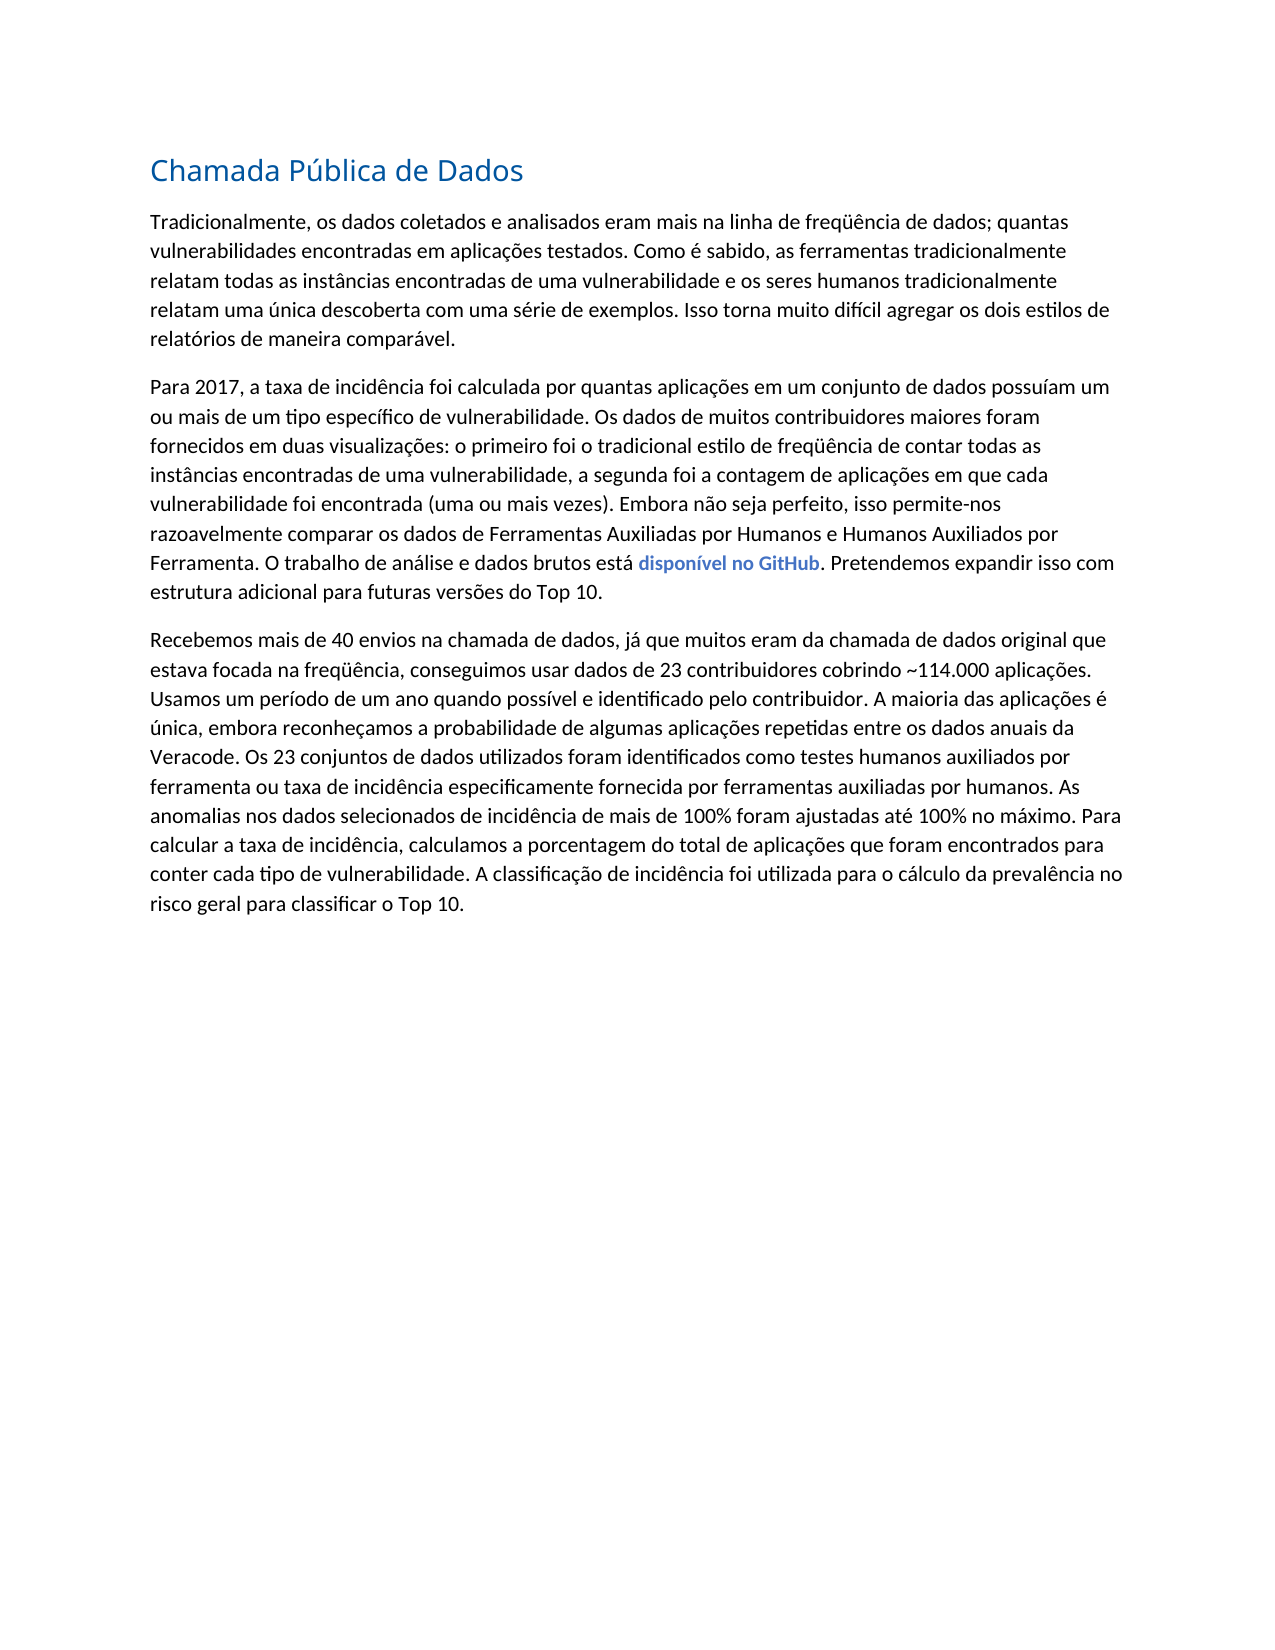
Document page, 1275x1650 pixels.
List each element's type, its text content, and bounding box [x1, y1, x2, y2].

text Tradicionalmente, os dados coletados e analisados eram mais na linha de freqüência de dados; quantas vulnerabilidades encontradas em aplicações testados. Como é sabido, as ferramentas tradicionalmente relatam todas as instâncias encontradas de uma vulnerabilidade e os seres humanos tradicionalmente relatam uma única descoberta com uma série de exemplos. Isso torna muito difícil agregar os dois estilos de relatórios de maneira comparável. [150, 208, 1125, 352]
text Para 2017, a taxa de incidência foi calculada por quantas aplicações em um conjunto de dados possuíam um ou mais de um tipo específico de vulnerabilidade. Os dados de muitos contribuidores maiores foram fornecidos em duas visualizações: o primeiro foi o tradicional estilo de freqüência de contar todas as instâncias encontradas de uma vulnerabilidade, a segunda foi a contagem de aplicações em que cada vulnerabilidade foi encontrada (uma ou mais vezes). Embora não seja perfeito, isso permite-nos razoavelmente comparar os dados de Ferramentas Auxiliadas por Humanos e Humanos Auxiliados por Ferramenta. O trabalho de análise e dados brutos está disponível no GitHub. Pretendemos expandir isso com estrutura adicional para futuras versões do Top 10. [150, 373, 1125, 605]
text Recebemos mais de 40 envios na chamada de dados, já que muitos eram da chamada de dados original que estava focada na freqüência, conseguimos usar dados de 23 contribuidores cobrindo ~114.000 aplicações. Usamos um período de um ano quando possível e identificado pelo contribuidor. A maioria das aplicações é única, embora reconheçamos a probabilidade de algumas aplicações repetidas entre os dados anuais da Veracode. Os 23 conjuntos de dados utilizados foram identificados como testes humanos auxiliados por ferramenta ou taxa de incidência especificamente fornecida por ferramentas auxiliadas por humanos. As anomalias nos dados selecionados de incidência de mais de 100% foram ajustadas até 100% no máximo. Para calcular a taxa de incidência, calculamos a porcentagem do total de aplicações que foram encontrados para conter cada tipo de vulnerabilidade. A classificação de incidência foi utilizada para o cálculo da prevalência no risco geral para classificar o Top 10. [150, 626, 1125, 917]
subtitle Chamada Pública de Dados [150, 150, 1125, 190]
